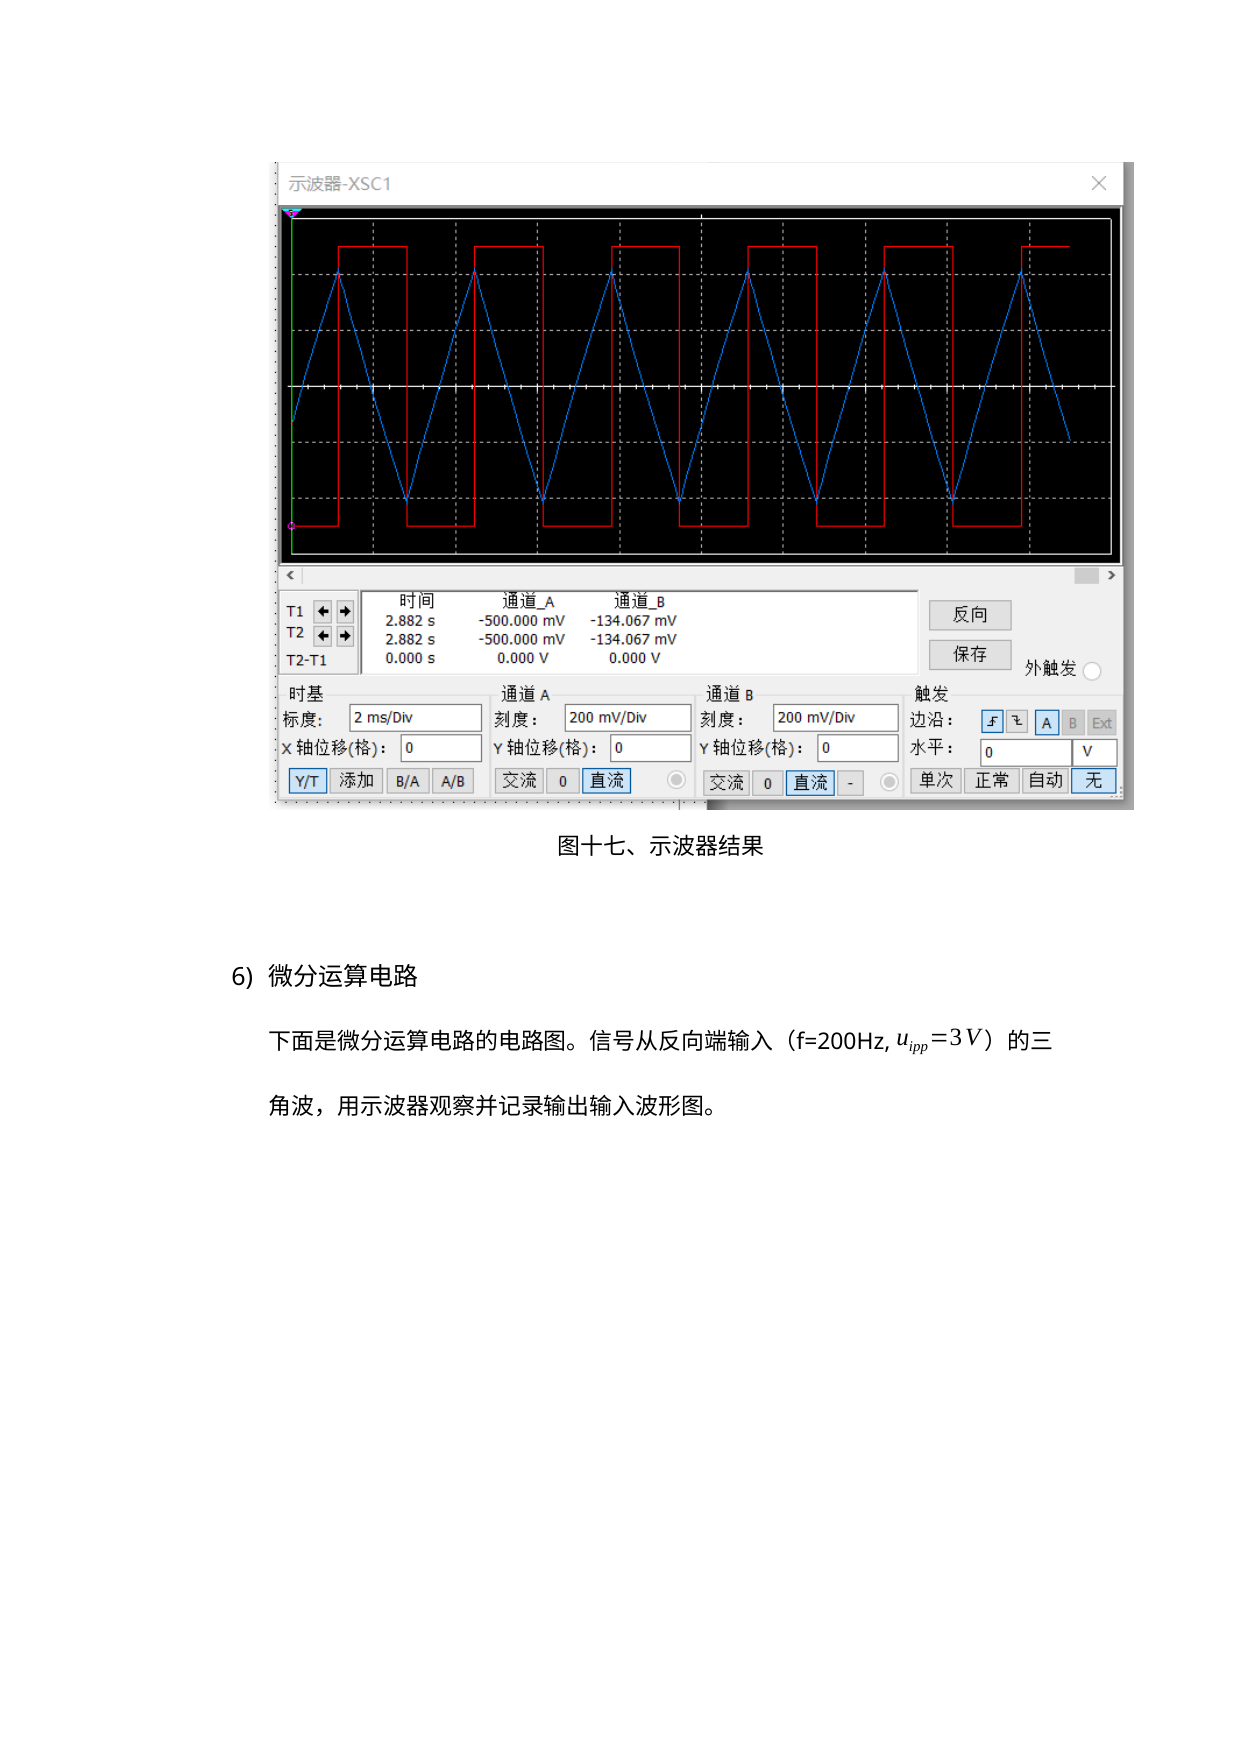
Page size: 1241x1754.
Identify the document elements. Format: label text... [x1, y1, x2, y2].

list 图十七、示波器结果 [269, 812, 1053, 877]
picture [268, 162, 1134, 810]
list 下面是微分运算电路的电路图。信号从反向端输入（f=200Hz, ）的三角波，用示波器观察并记录输出输入波形图。 [269, 1007, 1053, 1137]
list 微分运算电路 [231, 942, 1053, 1007]
